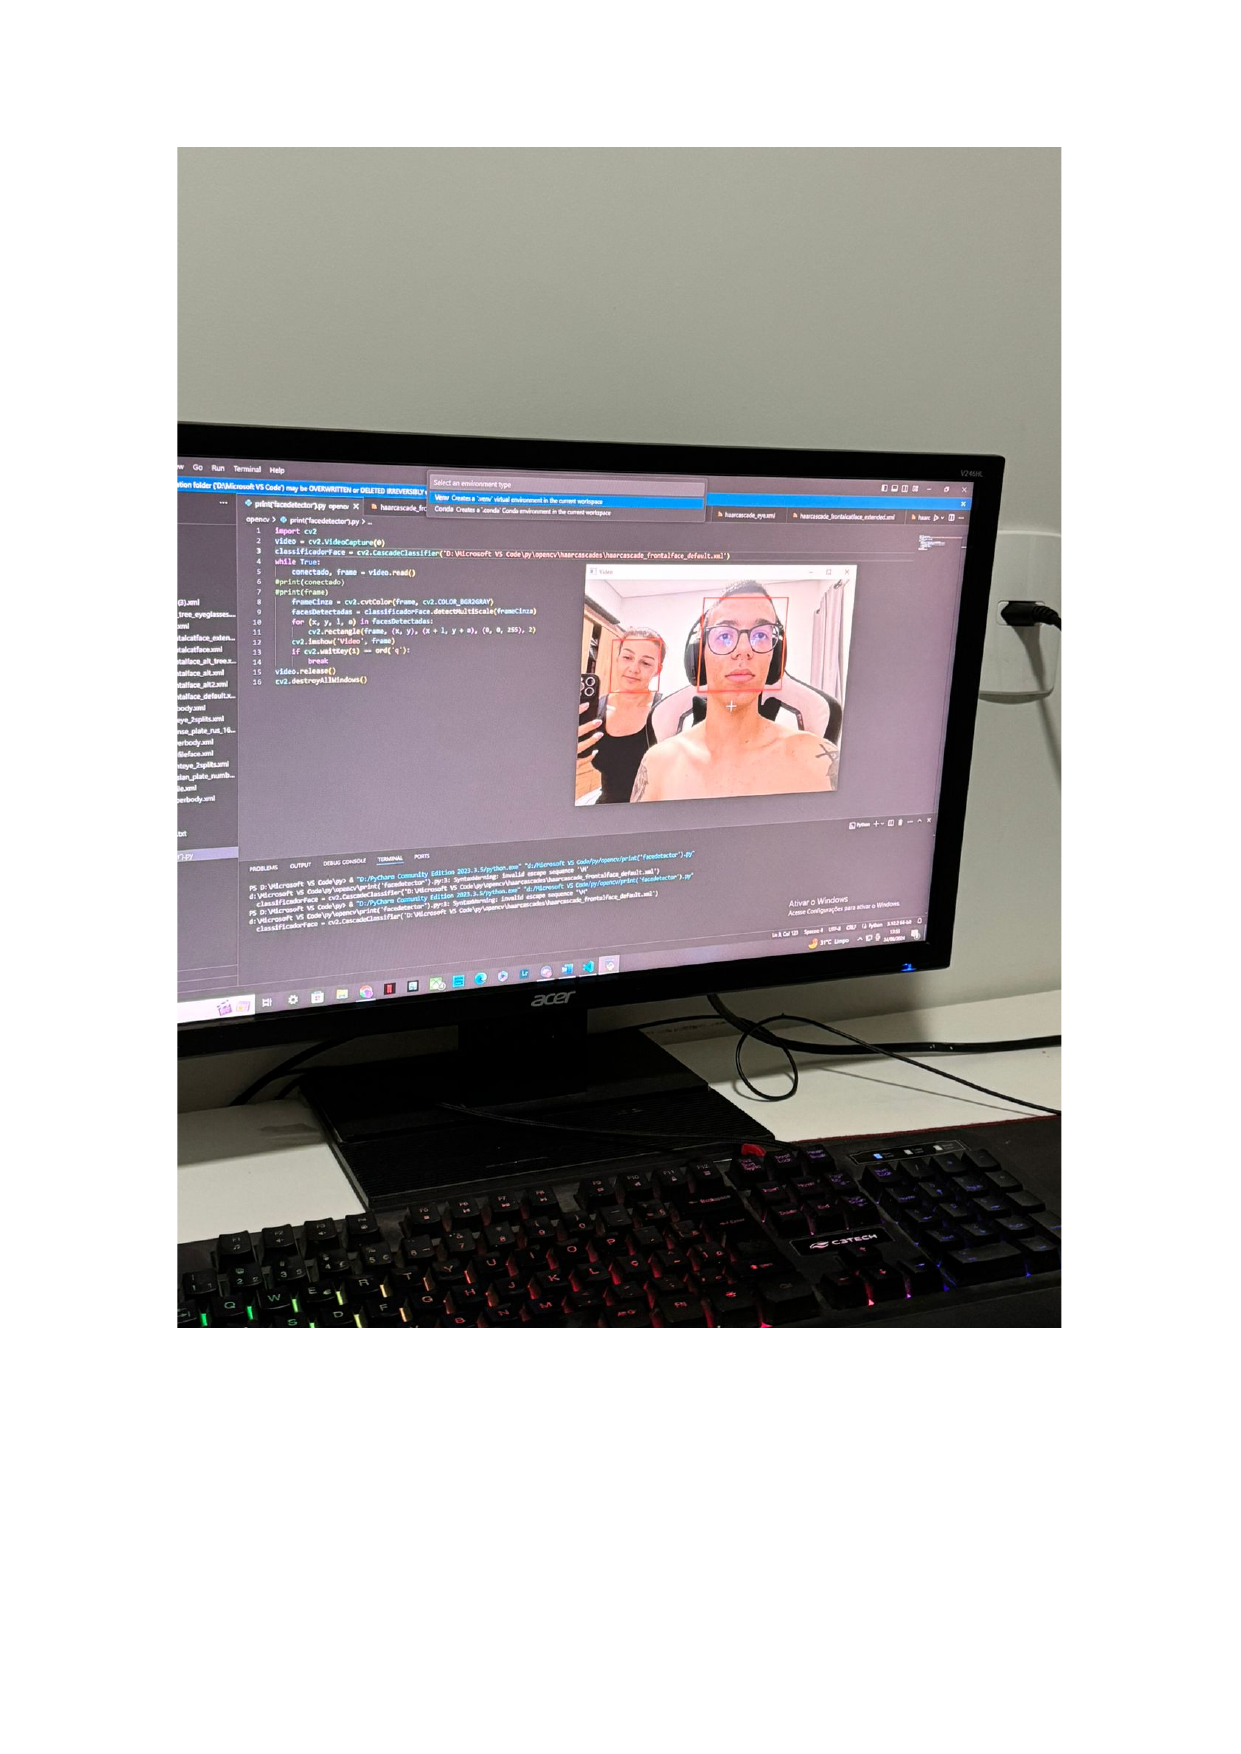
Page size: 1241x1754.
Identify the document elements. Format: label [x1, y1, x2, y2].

picture [177, 147, 1062, 1328]
